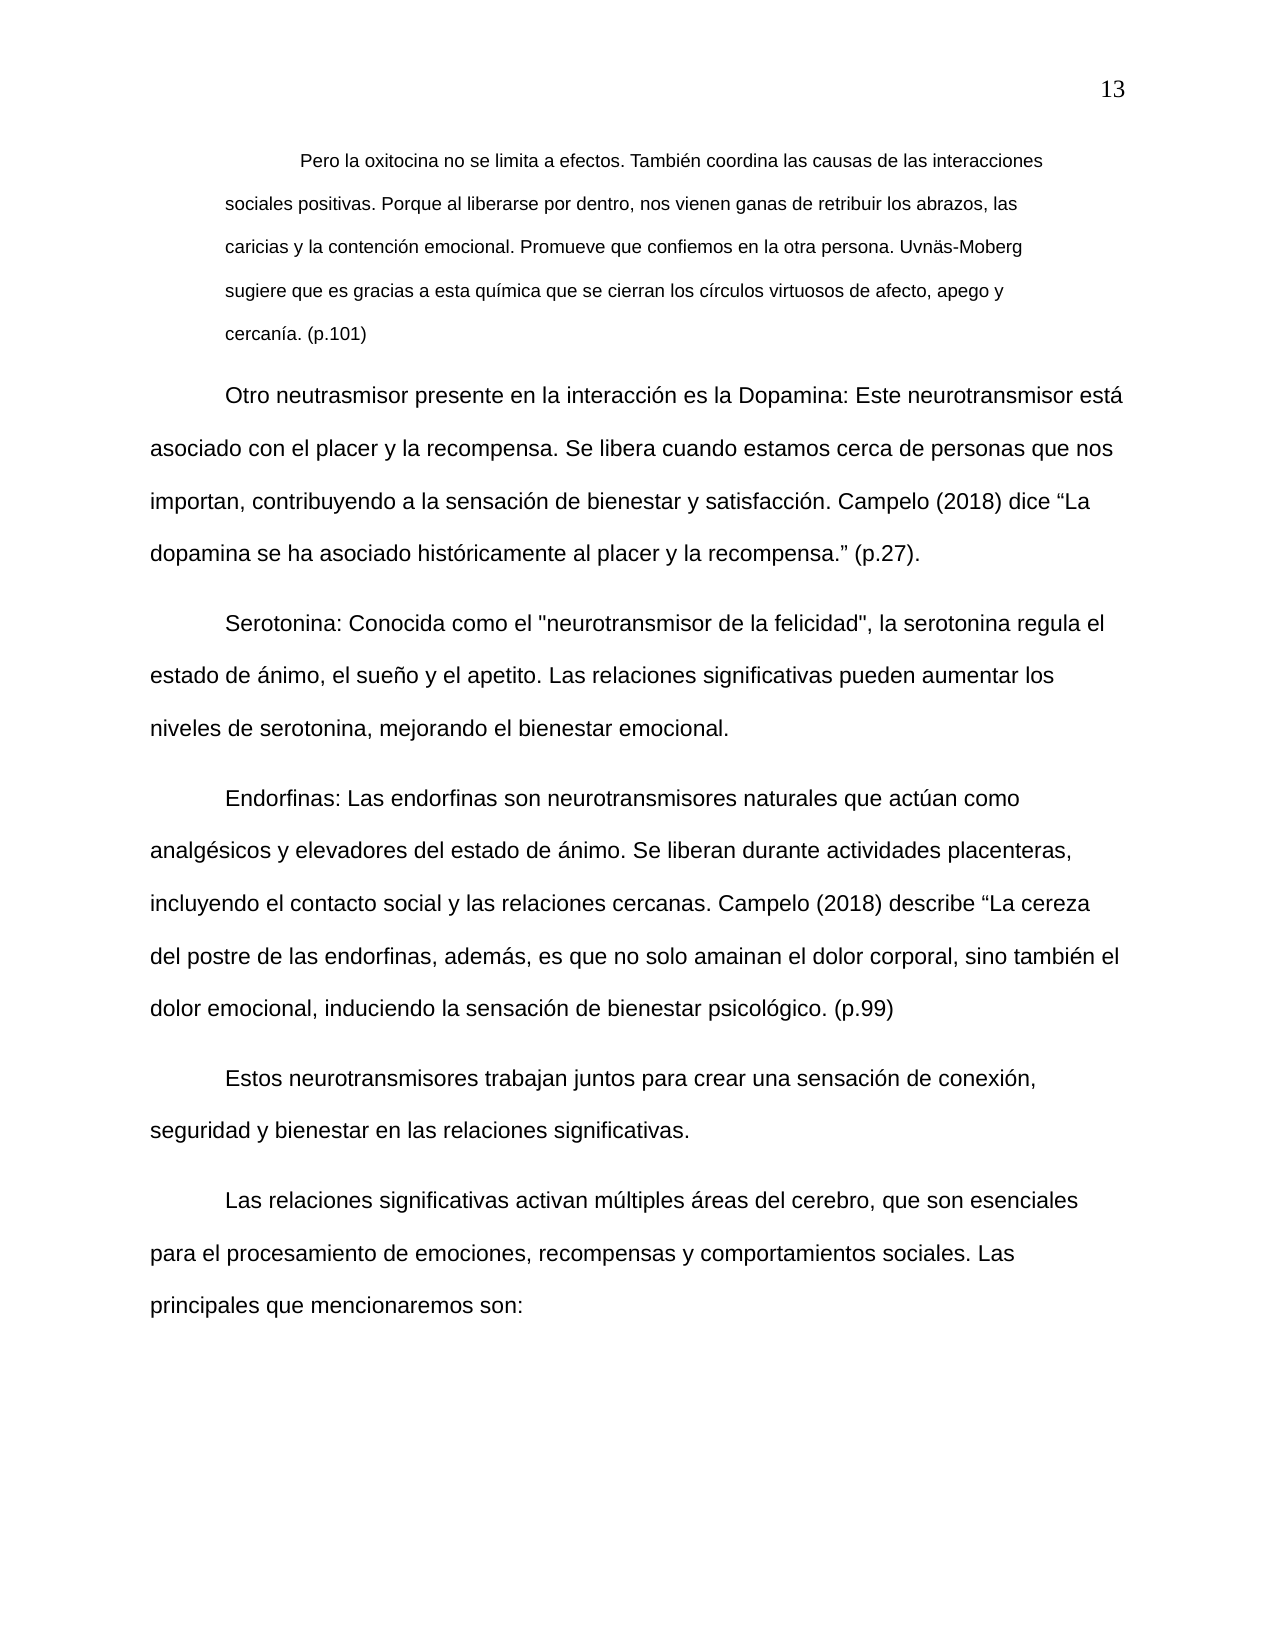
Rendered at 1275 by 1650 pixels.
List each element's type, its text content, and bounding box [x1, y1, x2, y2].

text Serotonina: Conocida como el "neurotransmisor de la felicidad", la serotonina regula el estado de ánimo, el sueño y el apetito. Las relaciones significativas pueden aumentar los niveles de serotonina, mejorando el bienestar emocional. [150, 610, 1125, 742]
text Las relaciones significativas activan múltiples áreas del cerebro, que son esenciales para el procesamiento de emociones, recompensas y comportamientos sociales. Las principales que mencionaremos son: [150, 1187, 1125, 1319]
text Estos neurotransmisores trabajan juntos para crear una sensación de conexión, seguridad y bienestar en las relaciones significativas. [150, 1065, 1125, 1144]
text Endorfinas: Las endorfinas son neurotransmisores naturales que actúan como analgésicos y elevadores del estado de ánimo. Se liberan durante actividades placenteras, incluyendo el contacto social y las relaciones cercanas. Campelo (2018) describe “La cereza del postre de las endorfinas, además, es que no solo amainan el dolor corporal, sino también el dolor emocional, induciendo la sensación de bienestar psicológico. (p.99) [150, 784, 1125, 1022]
text Pero la oxitocina no se limita a efectos. También coordina las causas de las interacciones sociales positivas. Porque al liberarse por dentro, nos vienen ganas de retribuir los abrazos, las caricias y la contención emocional. Promueve que confiemos en la otra persona. Uvnäs-Moberg sugiere que es gracias a esta química que se cierran los círculos virtuosos de afecto, apego y cercanía. (p.101) [225, 150, 1050, 344]
text Otro neutrasmisor presente en la interacción es la Dopamina: Este neurotransmisor está asociado con el placer y la recompensa. Se libera cuando estamos cerca de personas que nos importan, contribuyendo a la sensación de bienestar y satisfacción. Campelo (2018) dice “La dopamina se ha asociado históricamente al placer y la recompensa.” (p.27). [150, 382, 1125, 567]
